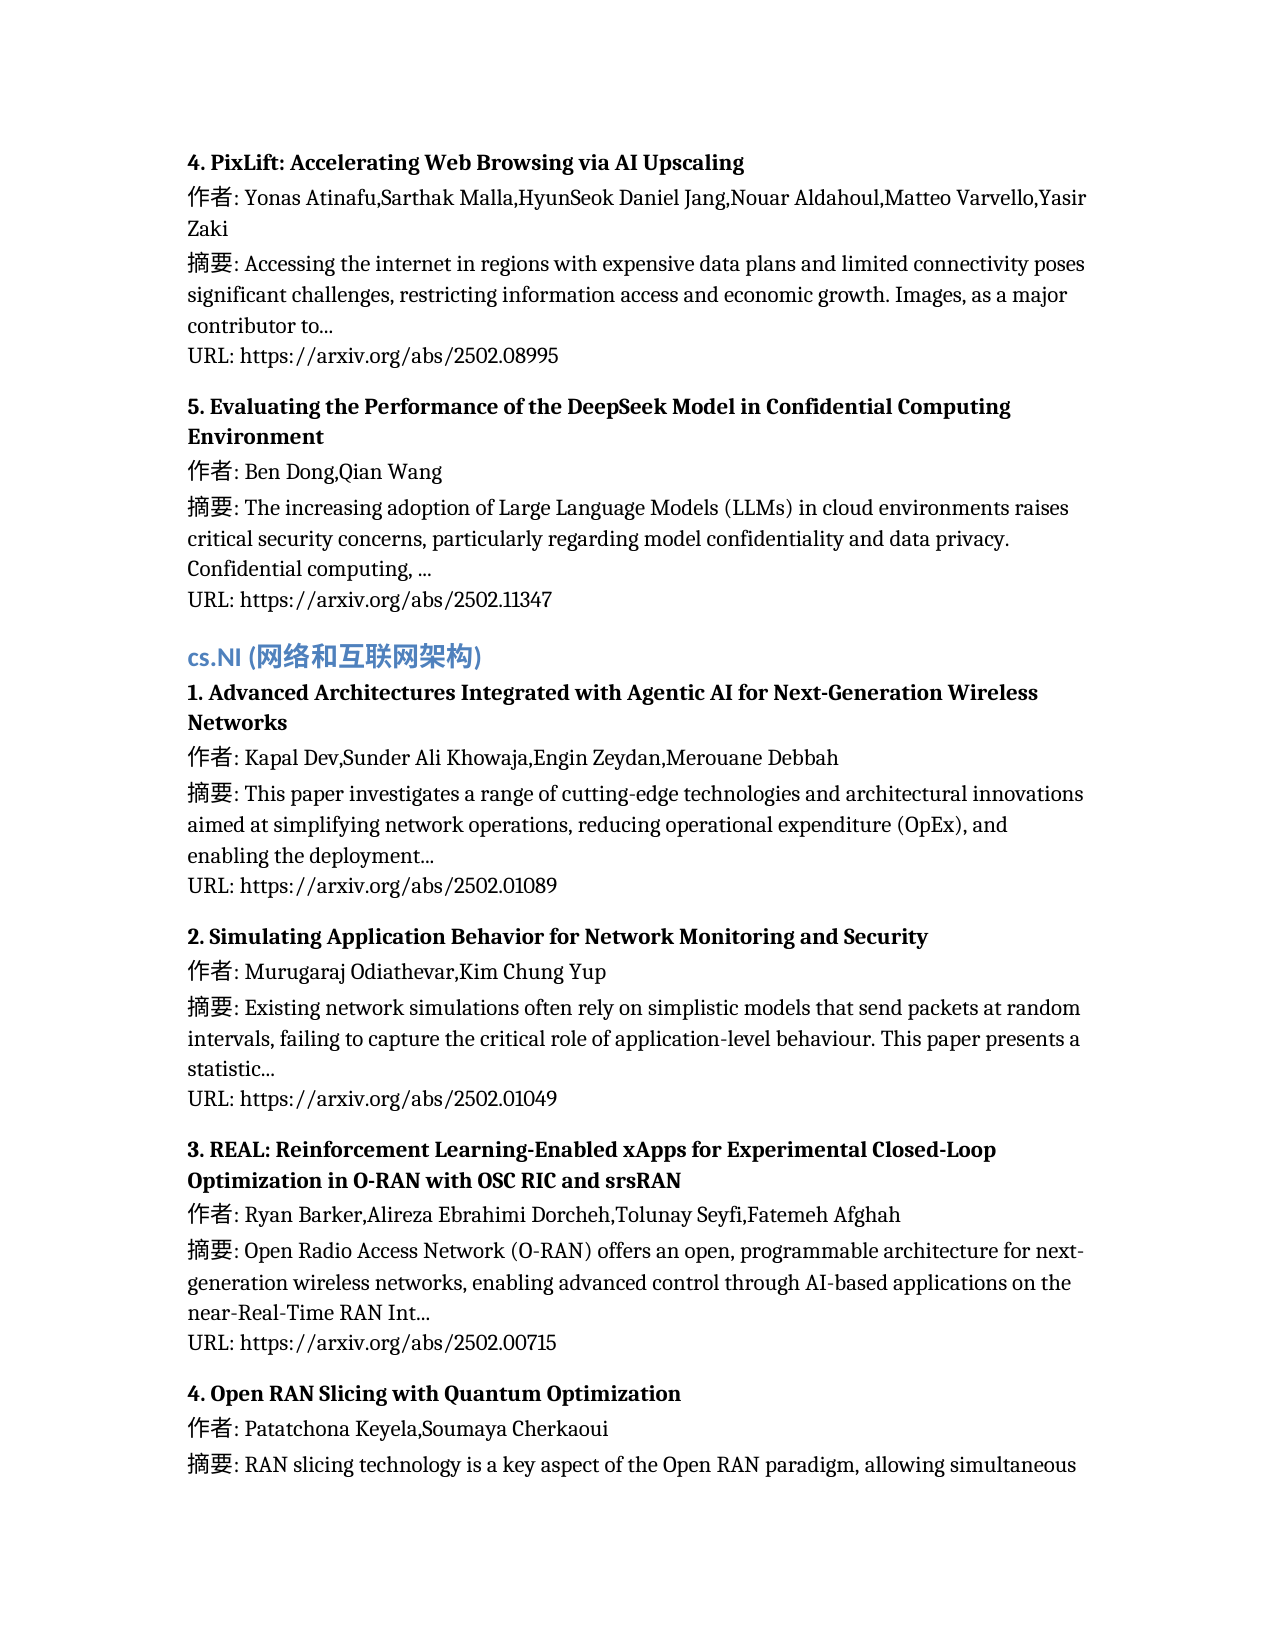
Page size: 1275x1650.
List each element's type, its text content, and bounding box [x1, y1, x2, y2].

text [187, 1381, 1087, 1479]
text 5. Evaluating the Performance of the DeepSeek Model in Confidential Computing Environment 作者: Ben Dong,Qian Wang 摘要: The increasing adoption of Large Language Models (LLMs) in cloud environments raises critical security concerns, particularly regarding model confidentiality and data privacy. Confidential computing, ... URL: https://arxiv.org/abs/2502.11347 [187, 394, 1087, 613]
subtitle cs.NI (网络和互联网架构) [187, 637, 1087, 674]
text 2. Simulating Application Behavior for Network Monitoring and Security 作者: Murugaraj Odiathevar,Kim Chung Yup 摘要: Existing network simulations often rely on simplistic models that send packets at random intervals, failing to capture the critical role of application-level behaviour. This paper presents a statistic... URL: https://arxiv.org/abs/2502.01049 [187, 924, 1087, 1112]
text 4. PixLift: Accelerating Web Browsing via AI Upscaling 作者: Yonas Atinafu,Sarthak Malla,HyunSeok Daniel Jang,Nouar Aldahoul,Matteo Varvello,Yasir Zaki 摘要: Accessing the internet in regions with expensive data plans and limited connectivity poses significant challenges, restricting information access and economic growth. Images, as a major contributor to... URL: https://arxiv.org/abs/2502.08995 [187, 150, 1087, 369]
text 3. REAL: Reinforcement Learning-Enabled xApps for Experimental Closed-Loop Optimization in O-RAN with OSC RIC and srsRAN 作者: Ryan Barker,Alireza Ebrahimi Dorcheh,Tolunay Seyfi,Fatemeh Afghah 摘要: Open Radio Access Network (O-RAN) offers an open, programmable architecture for next-generation wireless networks, enabling advanced control through AI-based applications on the near-Real-Time RAN Int... URL: https://arxiv.org/abs/2502.00715 [187, 1137, 1087, 1356]
text 1. Advanced Architectures Integrated with Agentic AI for Next-Generation Wireless Networks 作者: Kapal Dev,Sunder Ali Khowaja,Engin Zeydan,Merouane Debbah 摘要: This paper investigates a range of cutting-edge technologies and architectural innovations aimed at simplifying network operations, reducing operational expenditure (OpEx), and enabling the deployment... URL: https://arxiv.org/abs/2502.01089 [187, 680, 1087, 899]
